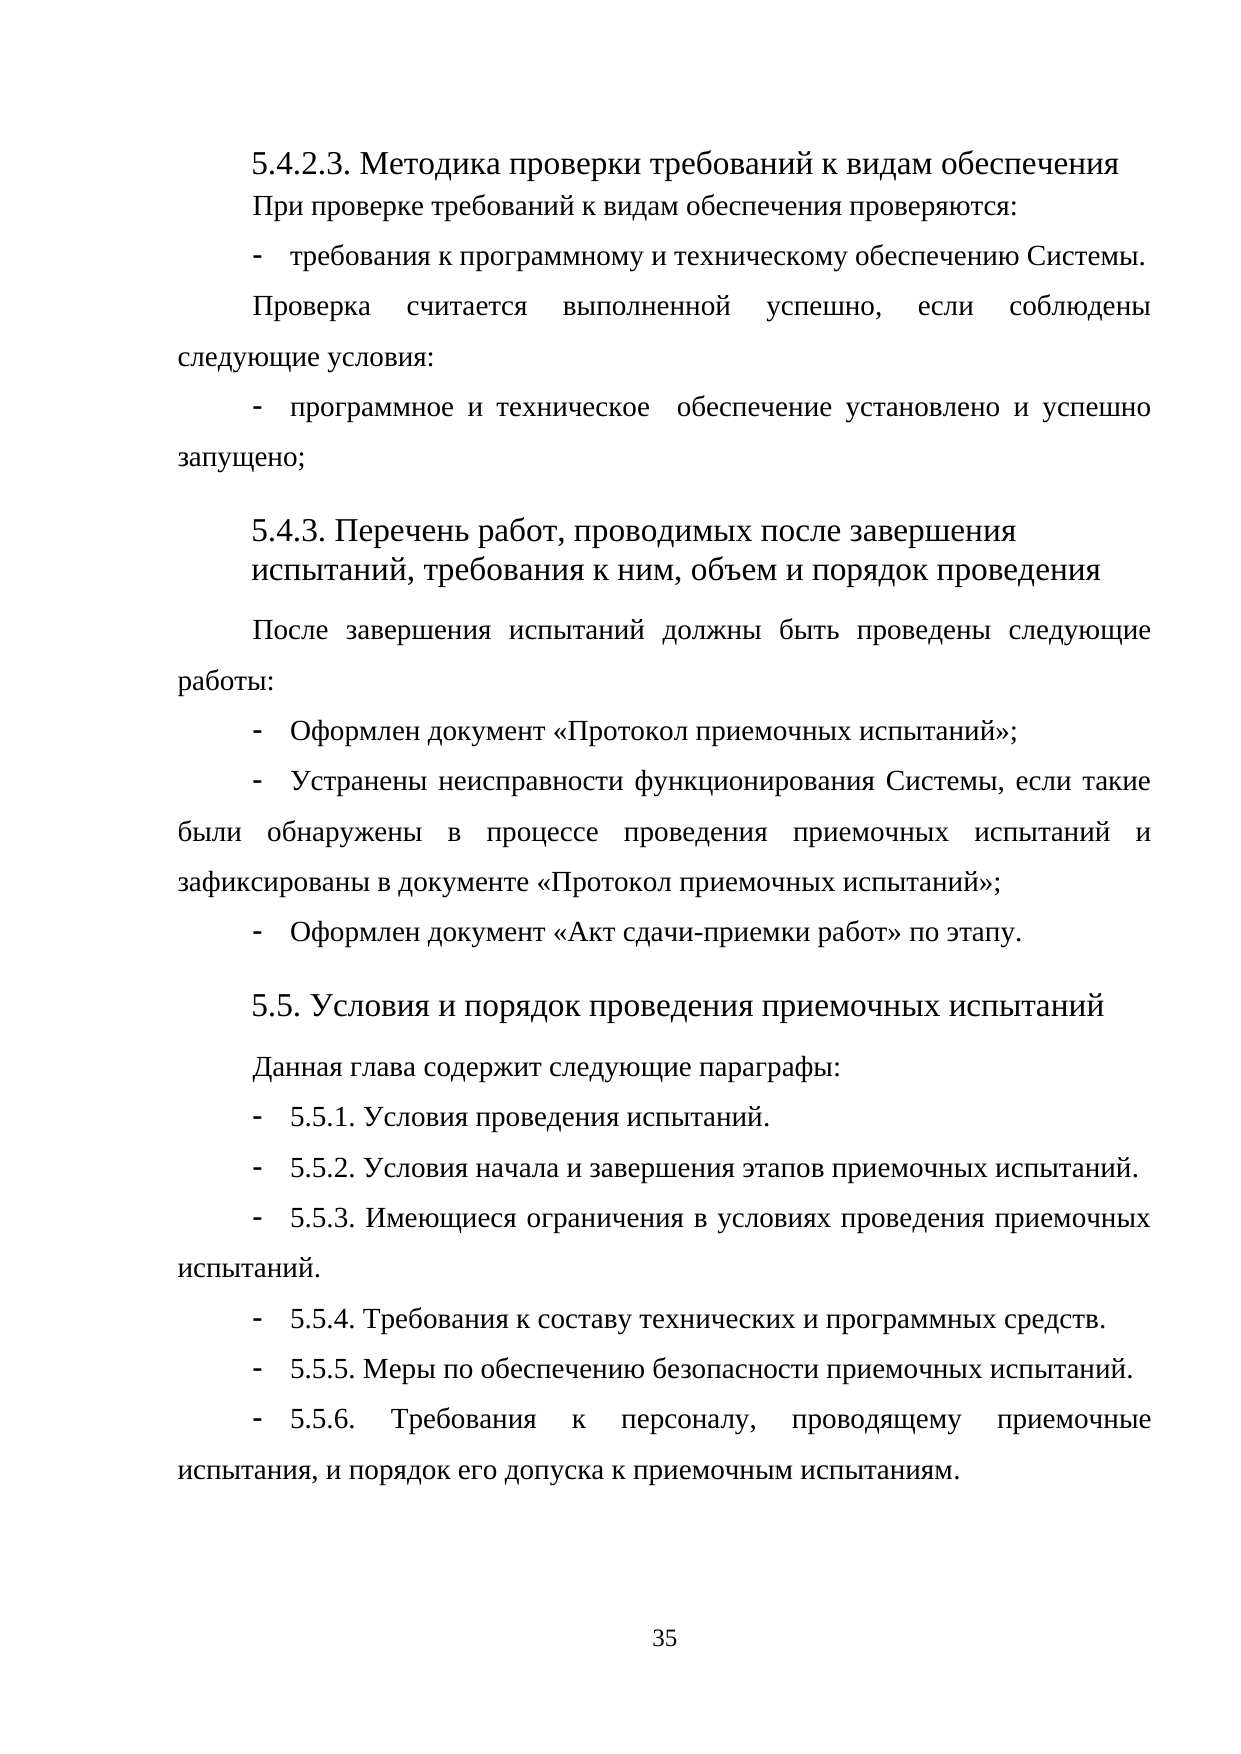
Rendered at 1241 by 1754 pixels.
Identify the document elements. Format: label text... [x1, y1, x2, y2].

list 5.5.1. Условия проведения испытаний. [177, 1099, 1152, 1133]
list требования к программному и техническому обеспечению Системы. [177, 238, 1152, 272]
list 5.5.3. Имеющиеся ограничения в условиях проведения приемочных испытаний. [177, 1200, 1152, 1284]
subtitle 5.5. Условия и порядок проведения приемочных испытаний [251, 986, 1152, 1024]
list Оформлен документ «Акт сдачи-приемки работ» по этапу. [177, 914, 1152, 948]
list Устранены неисправности функционирования Системы, если такие были обнаружены в процессе проведения приемочных испытаний и зафиксированы в документе «Протокол приемочных испытаний»; [177, 763, 1152, 898]
subtitle 5.4.2.3. Методика проверки требований к видам обеспечения [251, 143, 1152, 181]
list 5.5.6. Требования к персоналу, проводящему приемочные испытания, и порядок его допуска к приемочным испытаниям. [177, 1402, 1152, 1486]
text При проверке требований к видам обеспечения проверяются: [177, 188, 1152, 221]
list 5.5.4. Требования к составу технических и программных средств. [177, 1301, 1152, 1334]
list Оформлен документ «Протокол приемочных испытаний»; [177, 713, 1152, 747]
text После завершения испытаний должны быть проведены следующие работы: [177, 612, 1152, 696]
text Данная глава содержит следующие параграфы: [177, 1049, 1152, 1082]
list 5.5.2. Условия начала и завершения этапов приемочных испытаний. [177, 1150, 1152, 1183]
list программное и техническое обеспечение установлено и успешно запущено; [177, 389, 1152, 473]
list 5.5.5. Меры по обеспечению безопасности приемочных испытаний. [177, 1351, 1152, 1385]
text Проверка считается выполненной успешно, если соблюдены следующие условия: [177, 288, 1152, 372]
subtitle 5.4.3. Перечень работ, проводимых после завершения испытаний, требования к ним, объем и порядок проведения [251, 511, 1152, 587]
